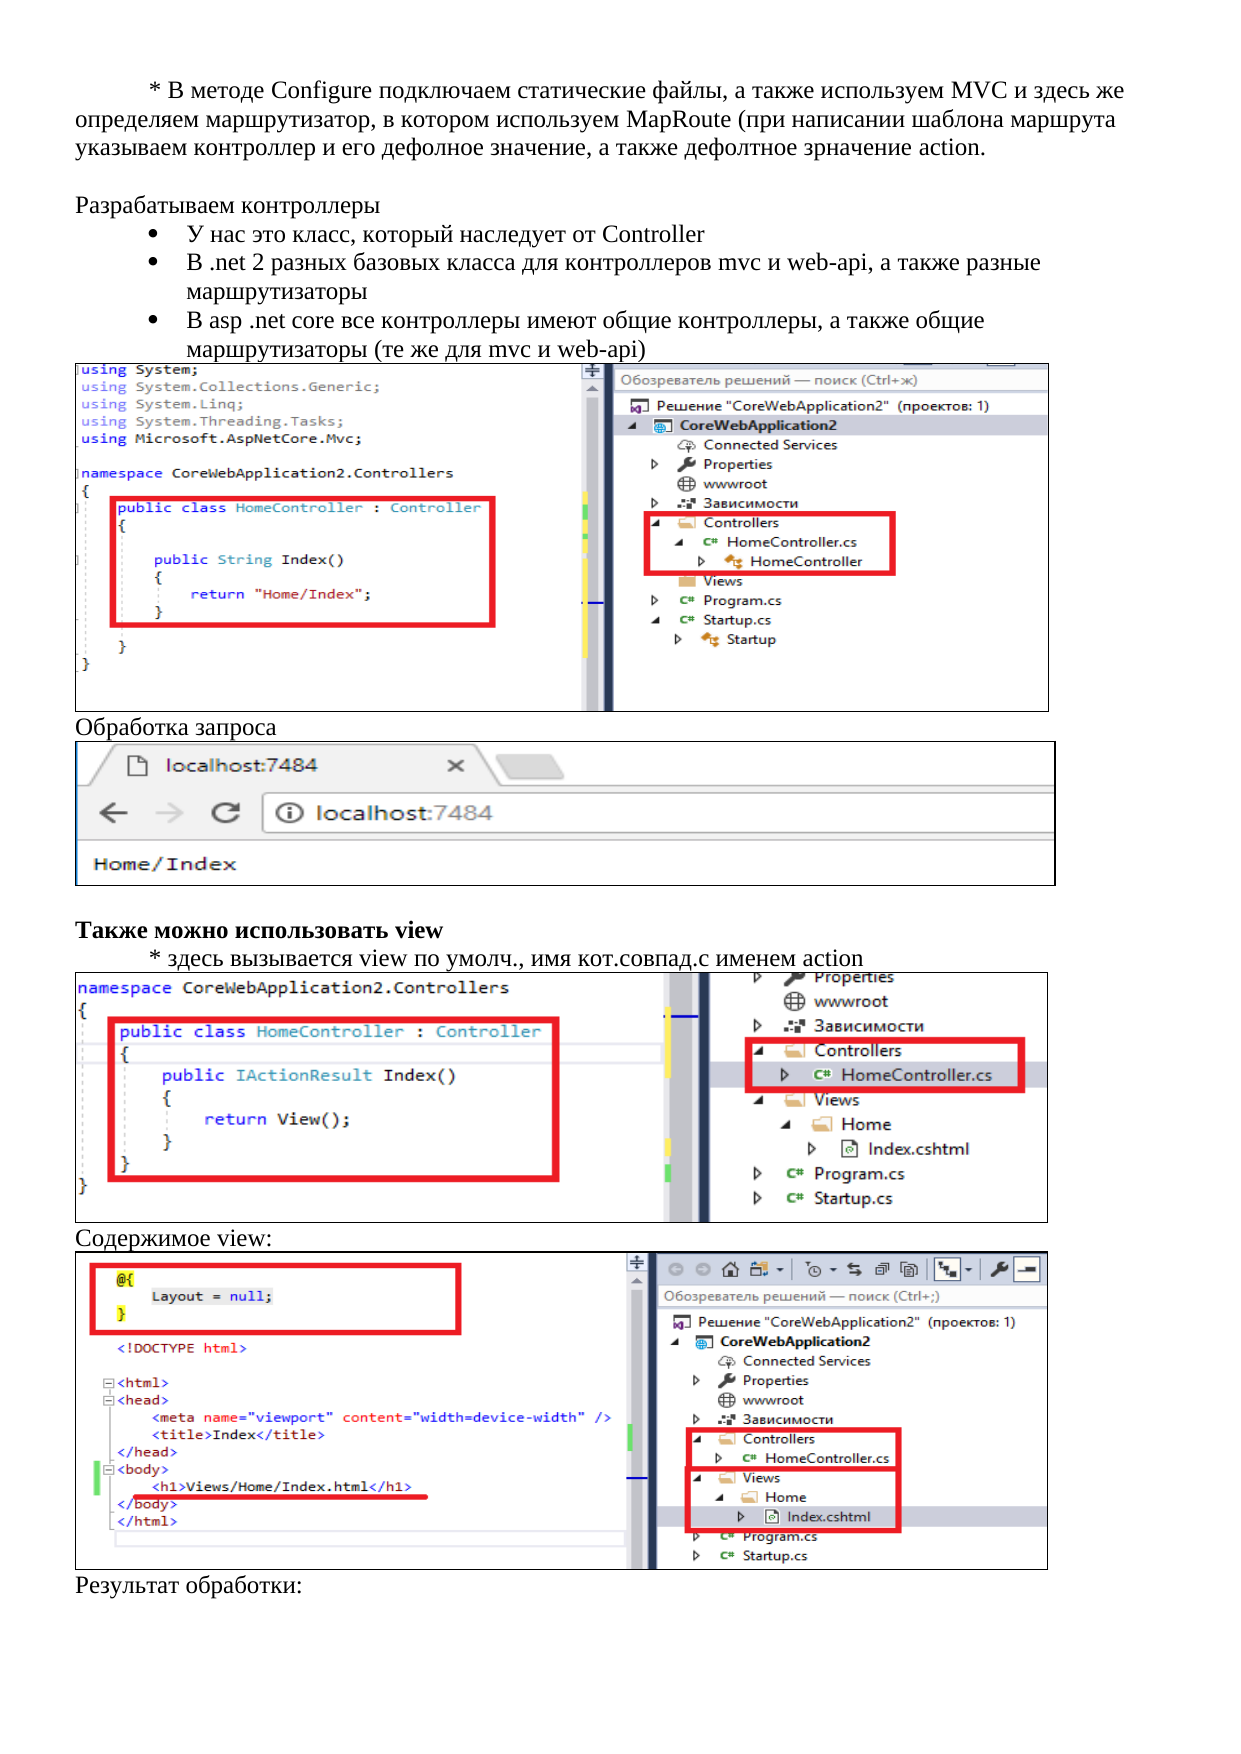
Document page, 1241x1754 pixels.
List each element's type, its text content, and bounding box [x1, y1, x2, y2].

picture [76, 973, 1047, 1222]
text * В методе Configure подключаем статические файлы, а также используем MVC и здесь же определяем маршрутизатор, в котором используем MapRoute (при написании шаблона маршрута указываем контроллер и его дефолное значение, а также дефолтное зрначение action. [75, 75, 1165, 161]
text Обработка запроса [75, 712, 1165, 741]
list У нас это класс, который наследует от Controller [148, 219, 1165, 247]
text * здесь вызывается view по умолч., имя кот.совпад.с именем action [75, 943, 1165, 972]
picture [76, 1253, 1047, 1569]
list В .net 2 разных базовых класса для контроллеров mvc и web-api, а также разные маршрутизаторы [148, 247, 1165, 305]
text Результат обработки: [75, 1570, 1165, 1599]
text Также можно использовать view [75, 915, 1165, 943]
list В asp .net core все контроллеры имеют общие контроллеры, а также общие маршрутизаторы (те же для mvc и web-api) [148, 305, 1165, 362]
text Содержимое view: [75, 1223, 1165, 1251]
picture [76, 364, 1048, 711]
picture [76, 742, 1054, 885]
text Разрабатываем контроллеры [75, 190, 1165, 219]
